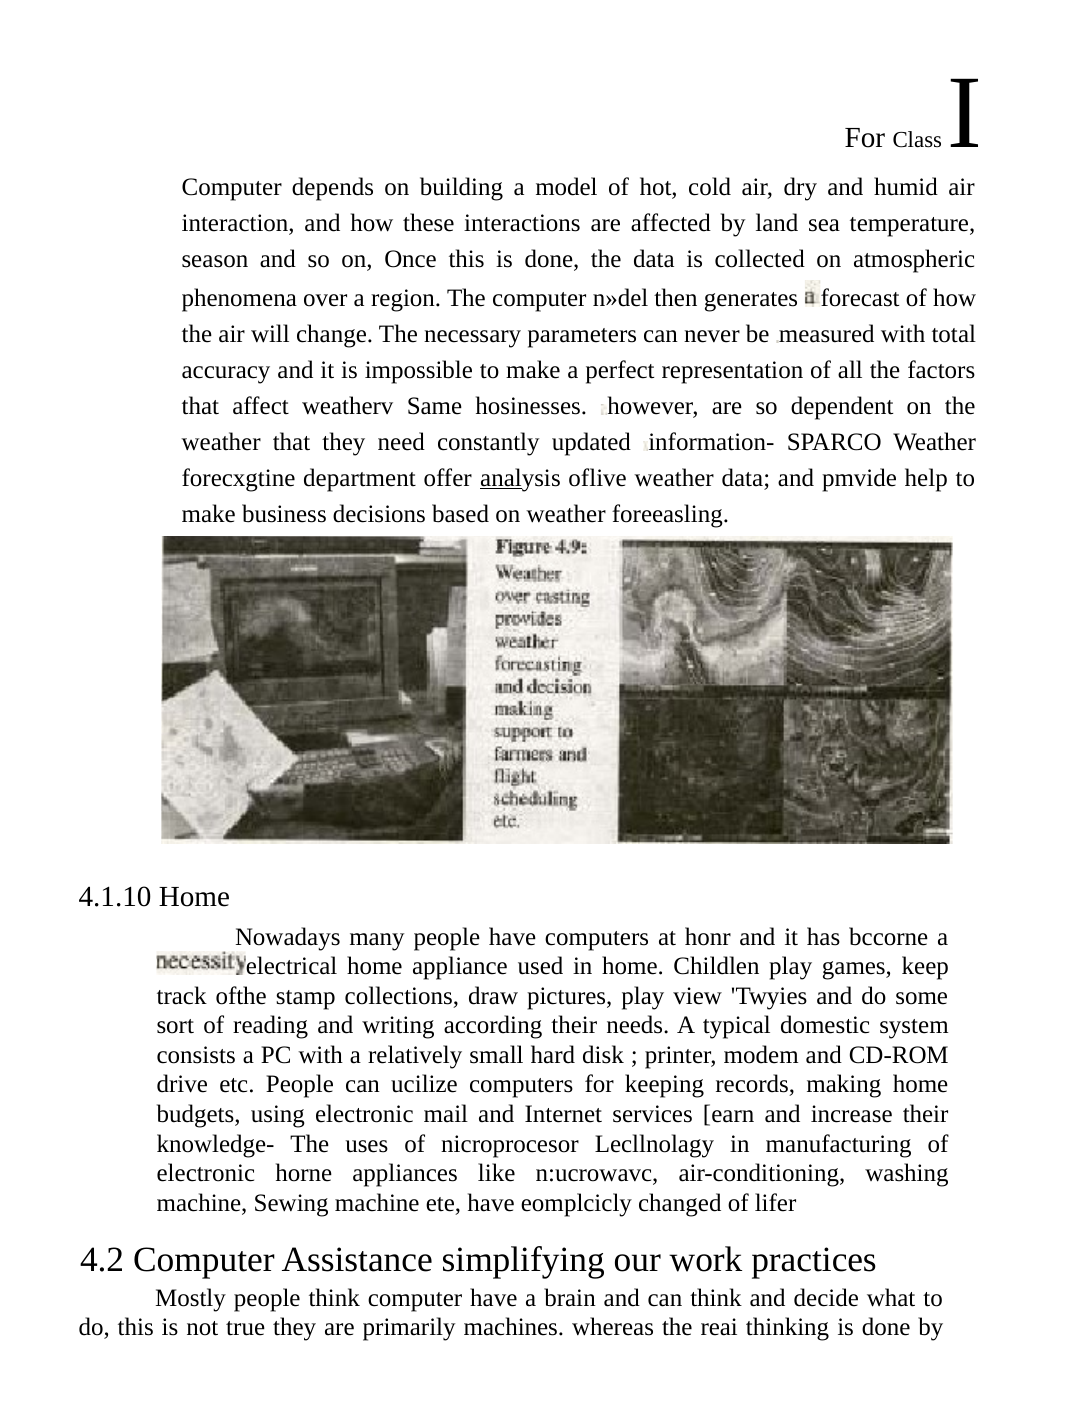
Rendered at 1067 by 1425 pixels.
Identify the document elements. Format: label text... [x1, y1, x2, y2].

subtitle 4.1.10 Home [78, 879, 940, 912]
subtitle 4.2 Computer Assistance simplifying our work practices [80, 1238, 965, 1279]
picture [156, 951, 246, 975]
picture [600, 404, 608, 415]
text Nowadays many people have computers at honr and it has bccorne a electrical home appliance used in home. Childlen play games, keep track ofthe stamp collections, draw pictures, play view 'Twyies and do some sort of reading and writing according their needs. A typical domestic system consists a PC with a relatively small hard disk ; printer, modem and CD-ROM drive etc. People can ucilize computers for keeping records, making home budgets, using electronic mail and Internet services [earn and increase their knowledge- The uses of nicroprocesor Lecllnolagy in manufacturing of electronic horne appliances like n:ucrowavc, air-conditioning, washing machine, Sewing machine ete, have eomplcicly changed of lifer [156, 922, 949, 1217]
picture [804, 280, 821, 307]
picture [643, 441, 648, 451]
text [78, 1283, 945, 1341]
picture [161, 536, 953, 844]
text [181, 172, 976, 528]
